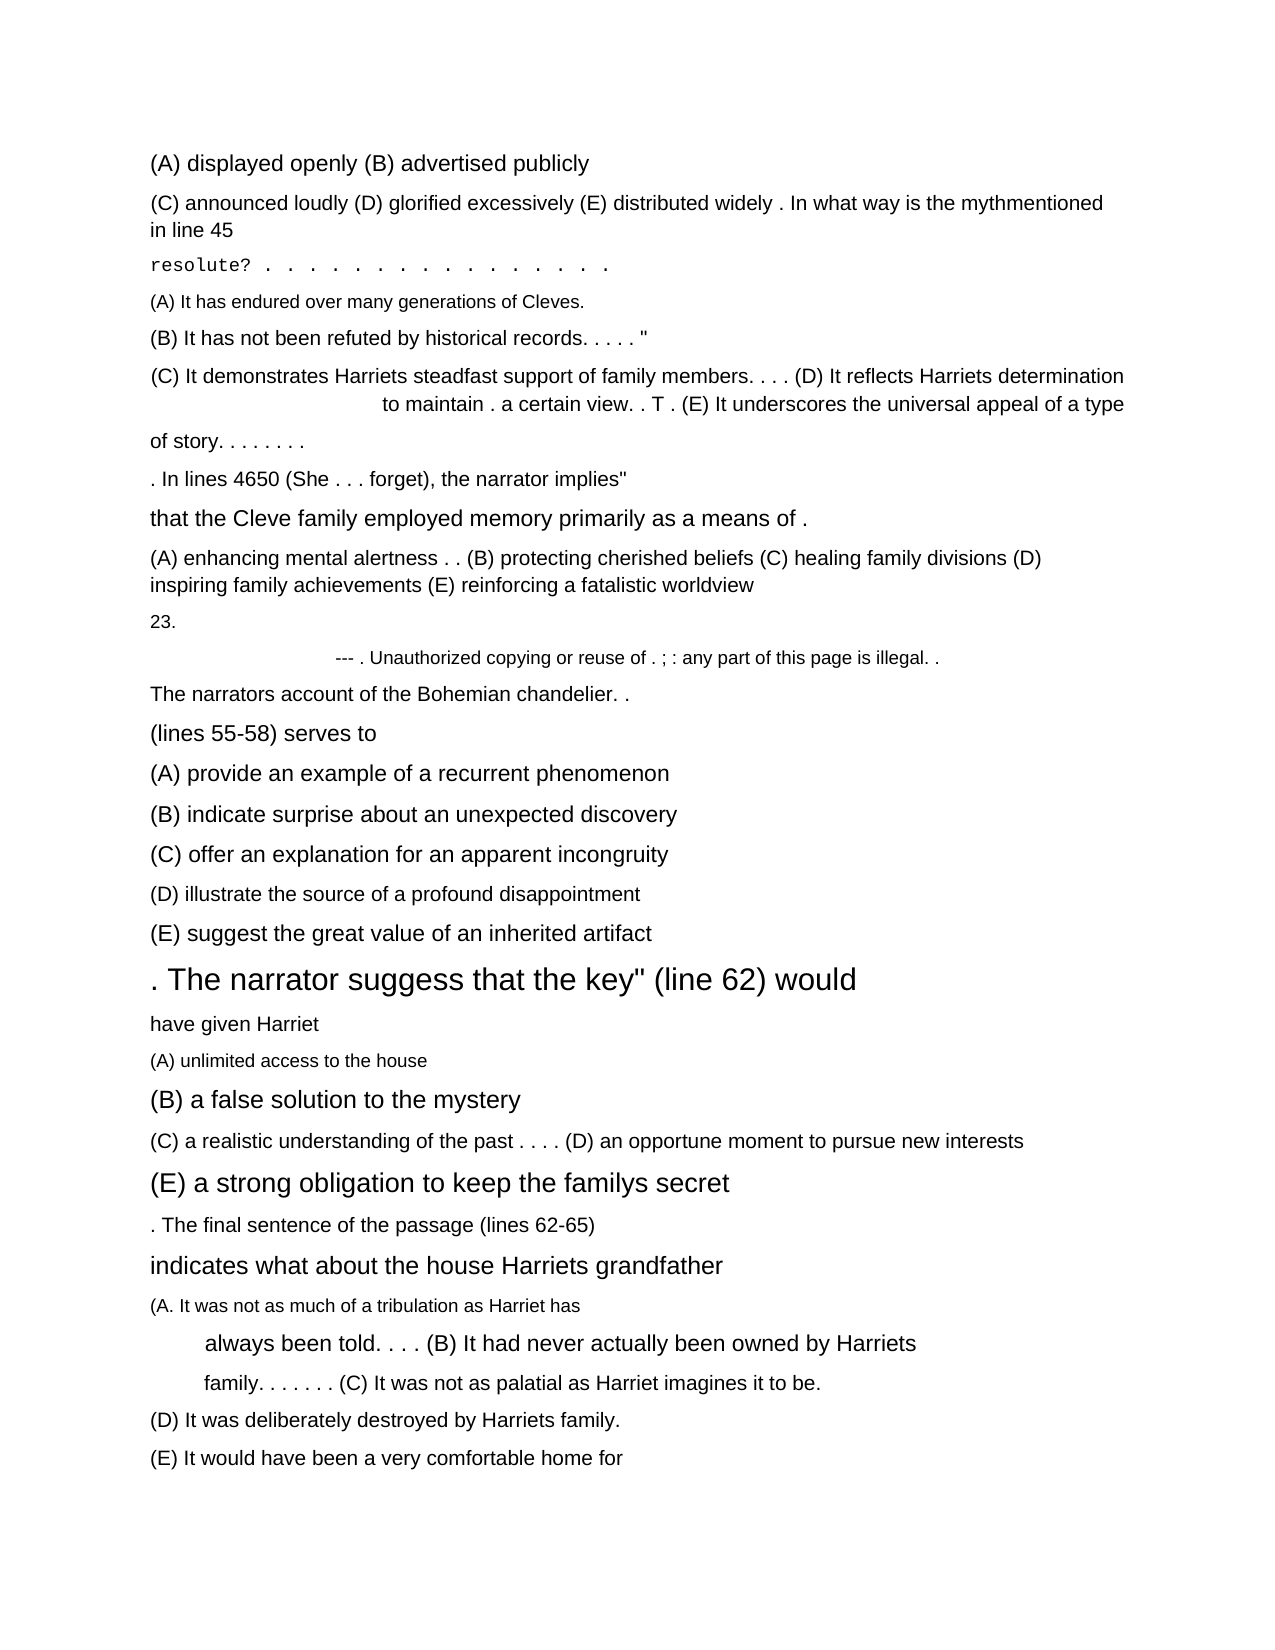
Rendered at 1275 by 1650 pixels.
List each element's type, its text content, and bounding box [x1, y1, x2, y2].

text (E) suggest the great value of an inherited artifact [150, 920, 1125, 946]
text The narrators account of the Bohemian chandelier. . [150, 682, 1125, 706]
text (C) a realistic understanding of the past . . . . (D) an opportune moment to pursue new interests [150, 1129, 1125, 1153]
text (B) It has not been refuted by historical records. . . . . " [150, 326, 1125, 350]
text resolute? . . . . . . . . . . . . . . . . [150, 256, 1125, 277]
text . The final sentence of the passage (lines 62-65) [150, 1213, 1125, 1237]
text (lines 55-58) serves to [150, 719, 1125, 746]
text indicates what about the house Harriets grandfather [150, 1251, 1125, 1280]
text . In lines 4650 (She . . . forget), the narrator implies" [150, 467, 1125, 491]
text have given Harriet [150, 1012, 1125, 1036]
text (A) provide an example of a recurrent phenomenon [150, 760, 1125, 787]
text (B) indicate surprise about an unexpected discovery [150, 801, 1125, 827]
text family. . . . . . . (C) It was not as palatial as Harriet imagines it to be. [150, 1370, 1125, 1394]
text (C) It demonstrates Harriets steadfast support of family members. . . . (D) It reflects Harriets determination to maintain . a certain view. . T . (E) It underscores the universal appeal of a type [150, 364, 1125, 415]
text (A) displayed openly (B) advertised publicly [150, 150, 1125, 176]
text --- . Unauthorized copying or reuse of . ; : any part of this page is illegal. . [150, 646, 1125, 668]
text (C) offer an explanation for an apparent incongruity [150, 841, 1125, 868]
text 23. [150, 611, 1125, 633]
text of story. . . . . . . . [150, 429, 1125, 453]
text (A) It has endured over many generations of Cleves. [150, 291, 1125, 312]
text (A) unlimited access to the house [150, 1050, 1125, 1072]
text (A) enhancing mental alertness . . (B) protecting cherished beliefs (C) healing family divisions (D) inspiring family achievements (E) reinforcing a fatalistic worldview [150, 546, 1125, 597]
text (C) announced loudly (D) glorified excessively (E) distributed widely . In what way is the mythmentioned in line 45 [150, 191, 1125, 242]
text (D) It was deliberately destroyed by Harriets family. [150, 1408, 1125, 1432]
text (A. It was not as much of a tribulation as Harriet has [150, 1294, 1125, 1316]
text always been told. . . . (B) It had never actually been owned by Harriets [150, 1330, 1125, 1356]
text (E) It would have been a very comfortable home for [150, 1446, 1125, 1470]
text (D) illustrate the source of a profound disappointment [150, 882, 1125, 906]
text . The narrator suggess that the key" (line 62) would [150, 961, 1125, 997]
text (E) a strong obligation to keep the familys secret [150, 1167, 1125, 1198]
text that the Cleve family employed memory primarily as a means of . [150, 505, 1125, 532]
text (B) a false solution to the mystery [150, 1085, 1125, 1114]
